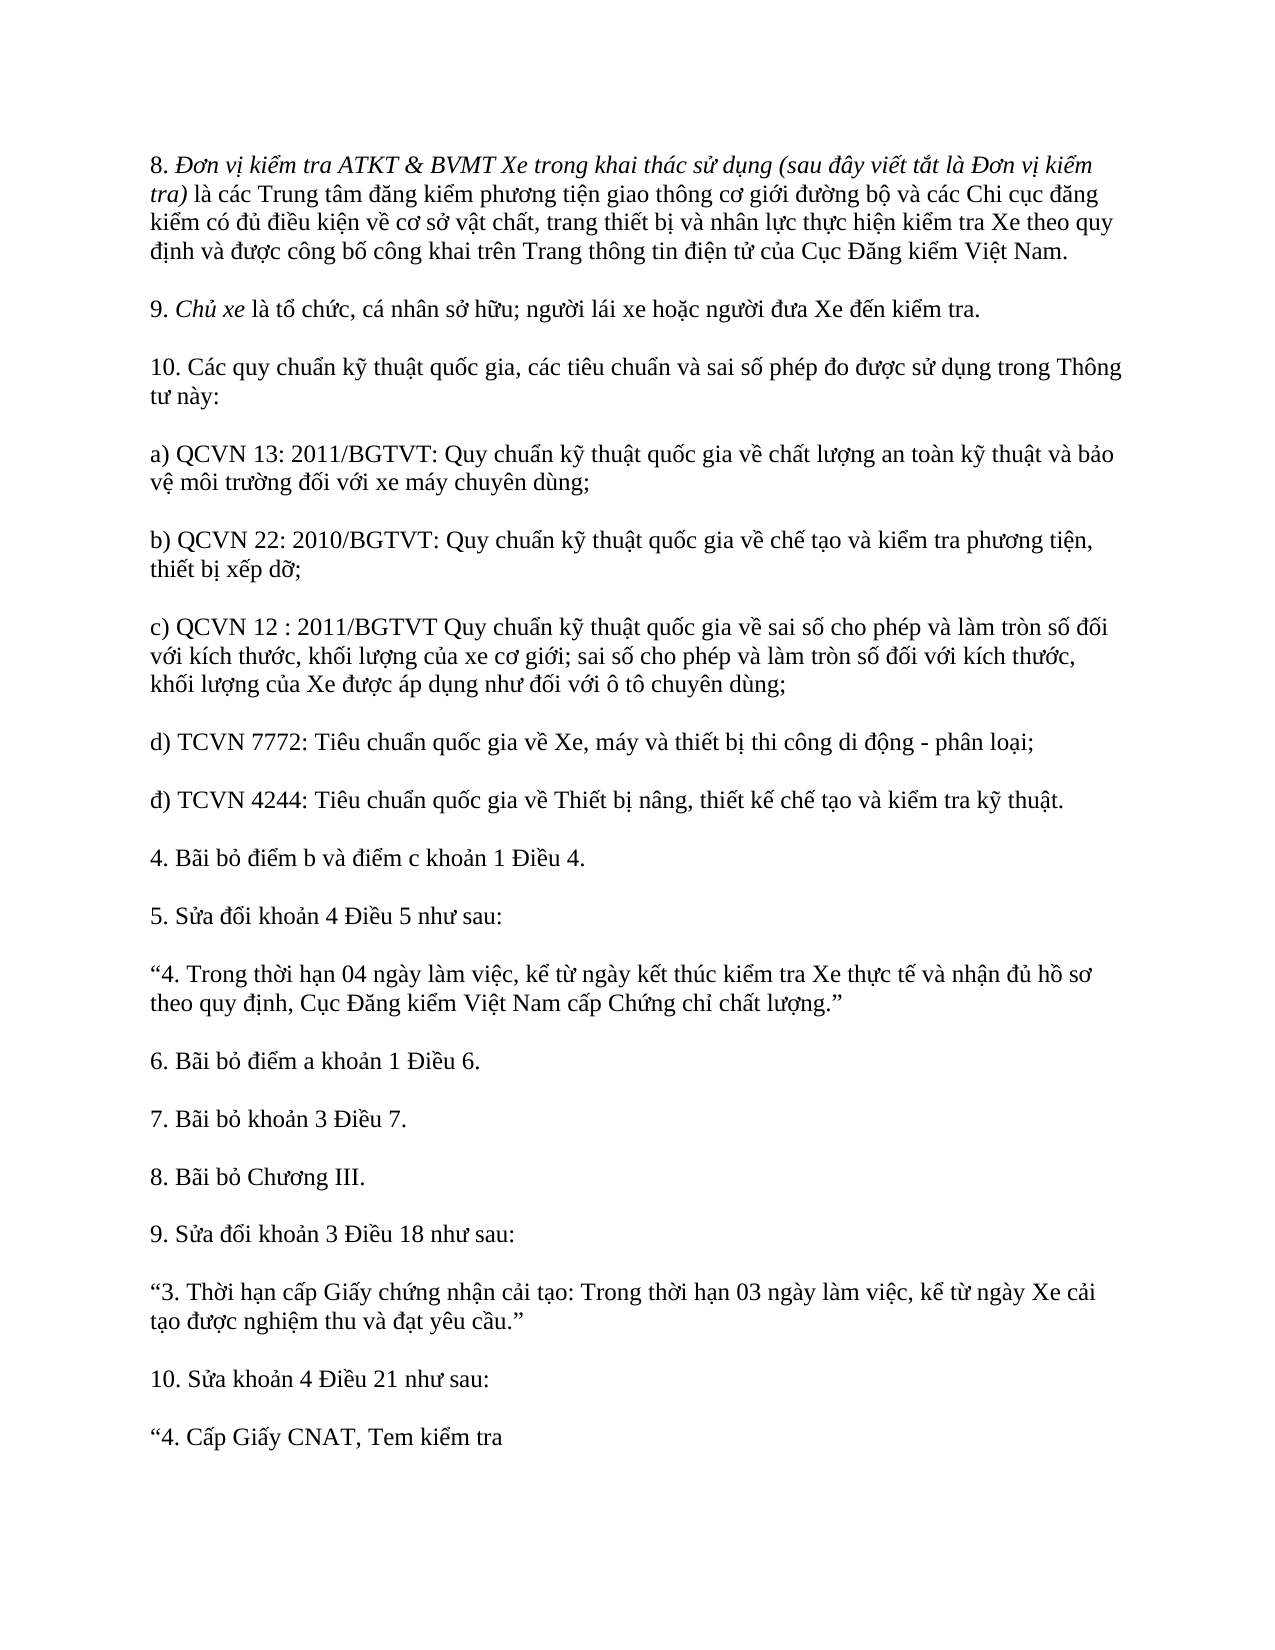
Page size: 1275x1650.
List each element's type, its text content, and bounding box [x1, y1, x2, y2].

text 10. Sửa khoản 4 Điều 21 như sau: [150, 1364, 1125, 1393]
text “4. Trong thời hạn 04 ngày làm việc, kể từ ngày kết thúc kiểm tra Xe thực tế và nhận đủ hồ sơ theo quy định, Cục Đăng kiểm Việt Nam cấp Chứng chỉ chất lượng.” [150, 959, 1125, 1017]
text 8. Bãi bỏ Chương III. [150, 1162, 1125, 1190]
text 9. Chủ xe là tổ chức, cá nhân sở hữu; người lái xe hoặc người đưa Xe đến kiểm tra. [150, 294, 1125, 323]
text 9. Sửa đổi khoản 3 Điều 18 như sau: [150, 1219, 1125, 1248]
text 10. Các quy chuẩn kỹ thuật quốc gia, các tiêu chuẩn và sai số phép đo được sử dụng trong Thông tư này: [150, 352, 1125, 409]
text 7. Bãi bỏ khoản 3 Điều 7. [150, 1104, 1125, 1132]
text “3. Thời hạn cấp Giấy chứng nhận cải tạo: Trong thời hạn 03 ngày làm việc, kể từ ngày Xe cải tạo được nghiệm thu và đạt yêu cầu.” [150, 1277, 1125, 1335]
text c) QCVN 12 : 2011/BGTVT Quy chuẩn kỹ thuật quốc gia về sai số cho phép và làm tròn số đối với kích thước, khối lượng của xe cơ giới; sai số cho phép và làm tròn số đối với kích thước, khối lượng của Xe được áp dụng như đối với ô tô chuyên dùng; [150, 612, 1125, 698]
text 6. Bãi bỏ điểm a khoản 1 Điều 6. [150, 1046, 1125, 1074]
text 5. Sửa đổi khoản 4 Điều 5 như sau: [150, 901, 1125, 930]
text “4. Cấp Giấy CNAT, Tem kiểm tra [150, 1422, 1125, 1451]
text d) TCVN 7772: Tiêu chuẩn quốc gia về Xe, máy và thiết bị thi công di động - phân loại; [150, 727, 1125, 756]
text b) QCVN 22: 2010/BGTVT: Quy chuẩn kỹ thuật quốc gia về chế tạo và kiểm tra phương tiện, thiết bị xếp dỡ; [150, 525, 1125, 583]
text a) QCVN 13: 2011/BGTVT: Quy chuẩn kỹ thuật quốc gia về chất lượng an toàn kỹ thuật và bảo vệ môi trường đối với xe máy chuyên dùng; [150, 439, 1125, 496]
text 8. Đơn vị kiểm tra ATKT & BVMT Xe trong khai thác sử dụng (sau đây viết tắt là Đơn vị kiểm tra) là các Trung tâm đăng kiểm phương tiện giao thông cơ giới đường bộ và các Chi cục đăng kiểm có đủ điều kiện về cơ sở vật chất, trang thiết bị và nhân lực thực hiện kiểm tra Xe theo quy định và được công bố công khai trên Trang thông tin điện tử của Cục Đăng kiểm Việt Nam. [150, 150, 1125, 265]
text đ) TCVN 4244: Tiêu chuẩn quốc gia về Thiết bị nâng, thiết kế chế tạo và kiểm tra kỹ thuật. [150, 785, 1125, 814]
text 4. Bãi bỏ điểm b và điểm c khoản 1 Điều 4. [150, 843, 1125, 872]
